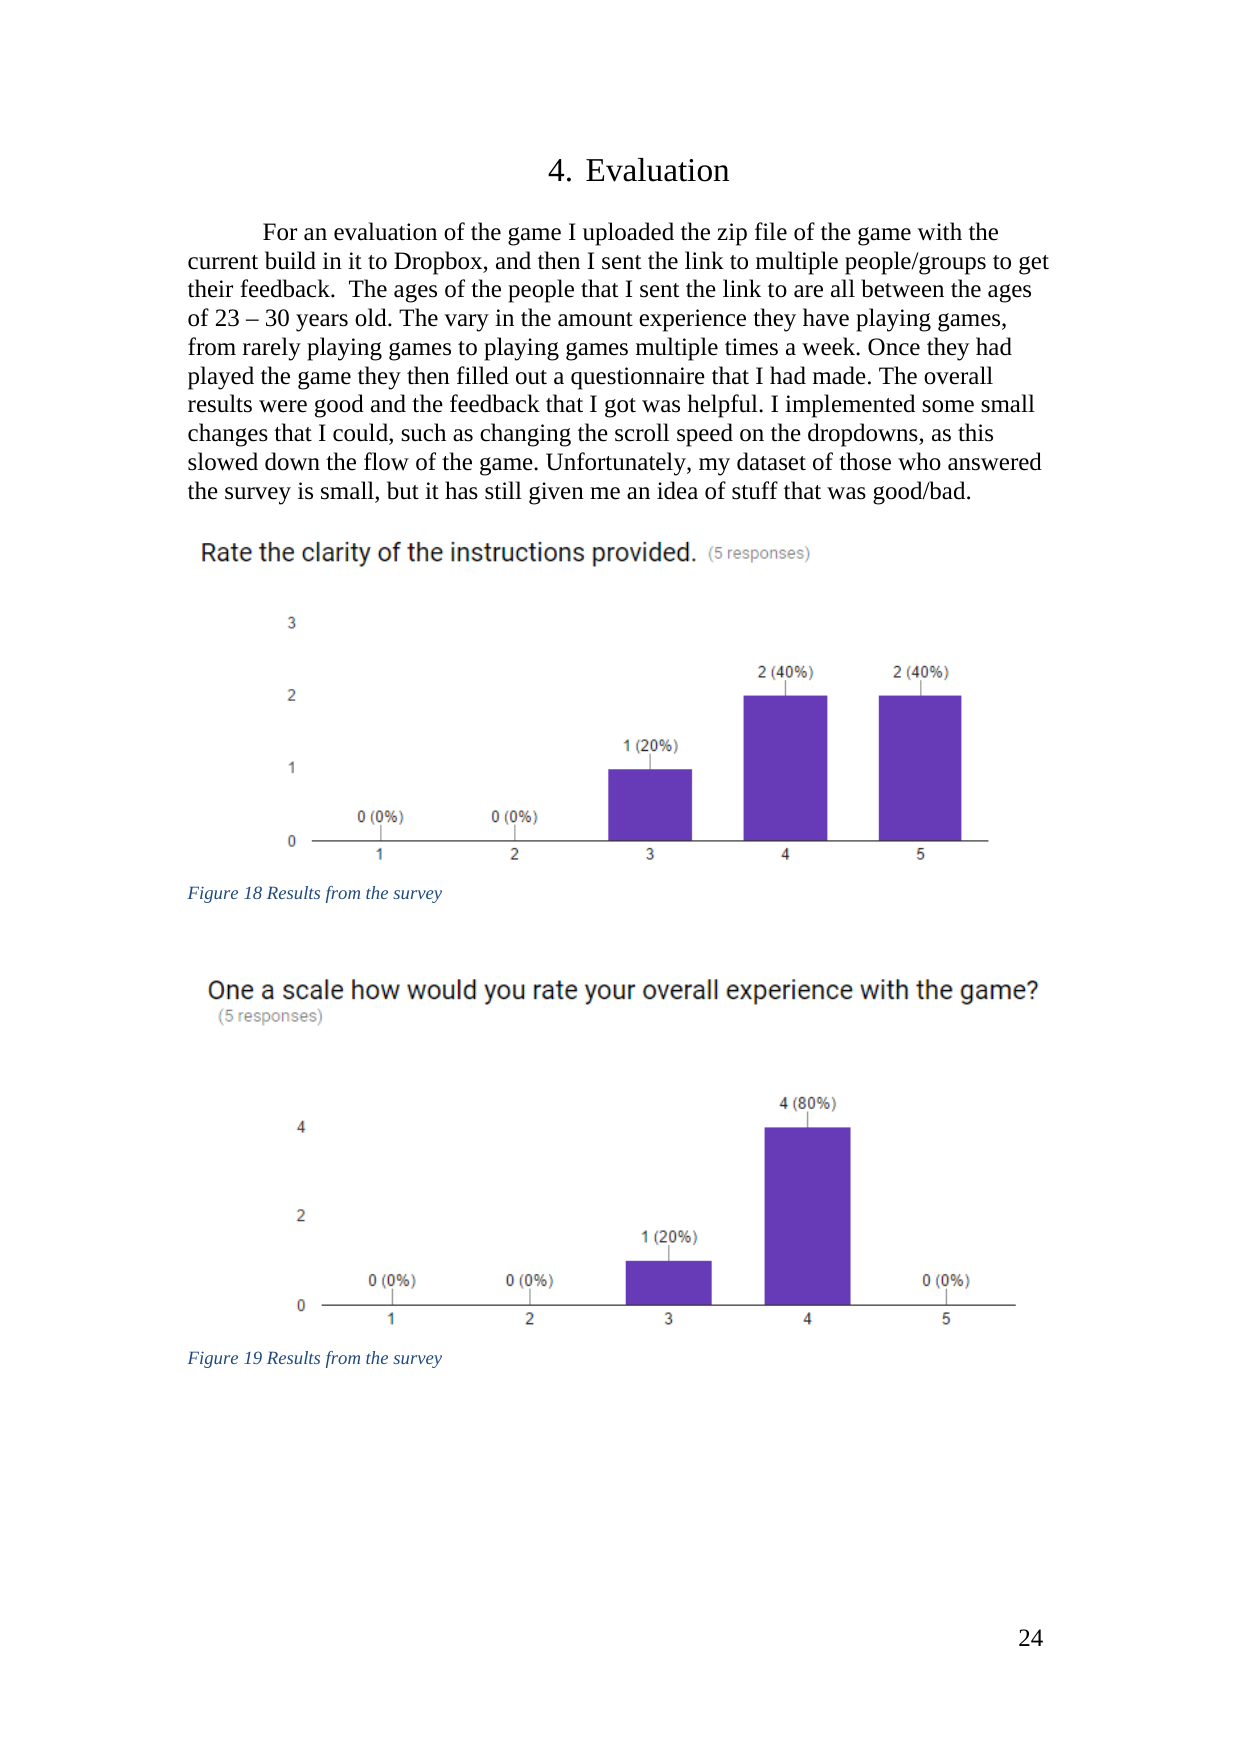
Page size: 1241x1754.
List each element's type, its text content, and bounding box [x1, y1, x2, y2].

picture [187, 533, 1053, 883]
text Figure 18 Results from the survey [187, 883, 1053, 904]
subtitle Evaluation [225, 150, 1053, 188]
text For an evaluation of the game I uploaded the zip file of the game with the current build in it to Dropbox, and then I sent the link to multiple people/groups to get their feedback. The ages of the people that I sent the link to are all between the ages of 23 – 30 years old. The vary in the amount experience they have playing games, from rarely playing games to playing games multiple times a week. Once they had played the game they then filled out a questionnaire that I had made. The overall results were good and the feedback that I got was helpful. I implemented some small changes that I could, such as changing the scroll speed on the dropdowns, as this slowed down the flow of the game. Unfortunately, my dataset of those who answered the survey is small, but it has still given me an idea of stuff that was good/bad. [187, 217, 1053, 504]
picture [187, 953, 1053, 1347]
text Figure 19 Results from the survey [187, 1347, 1053, 1369]
